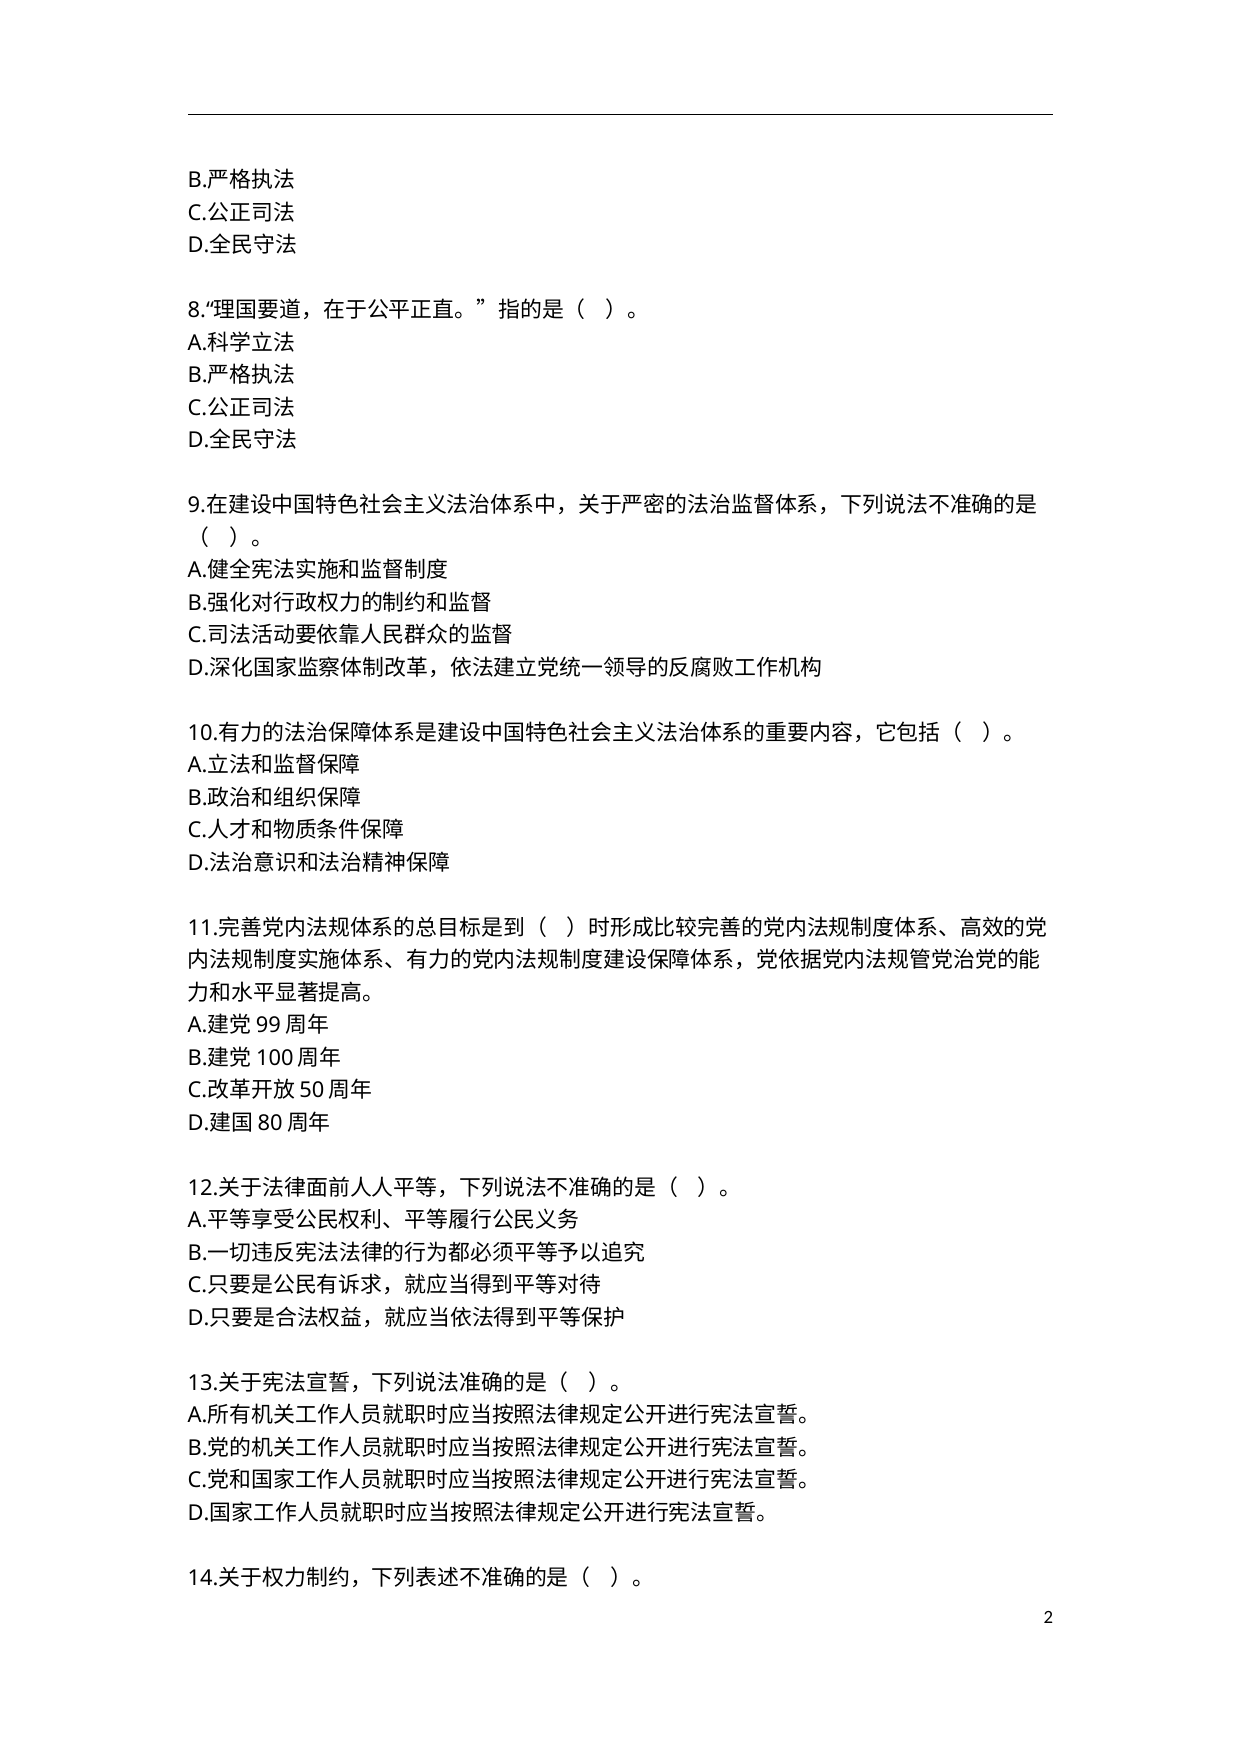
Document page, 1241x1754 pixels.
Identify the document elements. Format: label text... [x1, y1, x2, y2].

text 12.关于法律面前人人平等，下列说法不准确的是（ ）。 A.平等享受公民权利、平等履行公民义务 B.一切违反宪法法律的行为都必须平等予以追究 C.只要是公民有诉求，就应当得到平等对待 D.只要是合法权益，就应当依法得到平等保护 [187, 1137, 1053, 1332]
text 10.有力的法治保障体系是建设中国特色社会主义法治体系的重要内容，它包括（ ）。 A.立法和监督保障 B.政治和组织保障 C.人才和物质条件保障 D.法治意识和法治精神保障 [187, 682, 1053, 877]
text 8.“理国要道，在于公平正直。”指的是（ ）。 A.科学立法 B.严格执法 C.公正司法 D.全民守法 [187, 259, 1053, 454]
text 11.完善党内法规体系的总目标是到（ ）时形成比较完善的党内法规制度体系、高效的党内法规制度实施体系、有力的党内法规制度建设保障体系，党依据党内法规管党治党的能力和水平显著提高。 A.建党99周年 B.建党100周年 C.改革开放50周年 D.建国80周年 [187, 909, 1053, 1137]
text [187, 162, 1053, 259]
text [187, 1527, 1053, 1592]
text 9.在建设中国特色社会主义法治体系中，关于严密的法治监督体系，下列说法不准确的是（ ）。 A.健全宪法实施和监督制度 B.强化对行政权力的制约和监督 C.司法活动要依靠人民群众的监督 D.深化国家监察体制改革，依法建立党统一领导的反腐败工作机构 [187, 454, 1053, 682]
text 13.关于宪法宣誓，下列说法准确的是（ ）。 A.所有机关工作人员就职时应当按照法律规定公开进行宪法宣誓。 B.党的机关工作人员就职时应当按照法律规定公开进行宪法宣誓。 C.党和国家工作人员就职时应当按照法律规定公开进行宪法宣誓。 D.国家工作人员就职时应当按照法律规定公开进行宪法宣誓。 [187, 1332, 1053, 1527]
